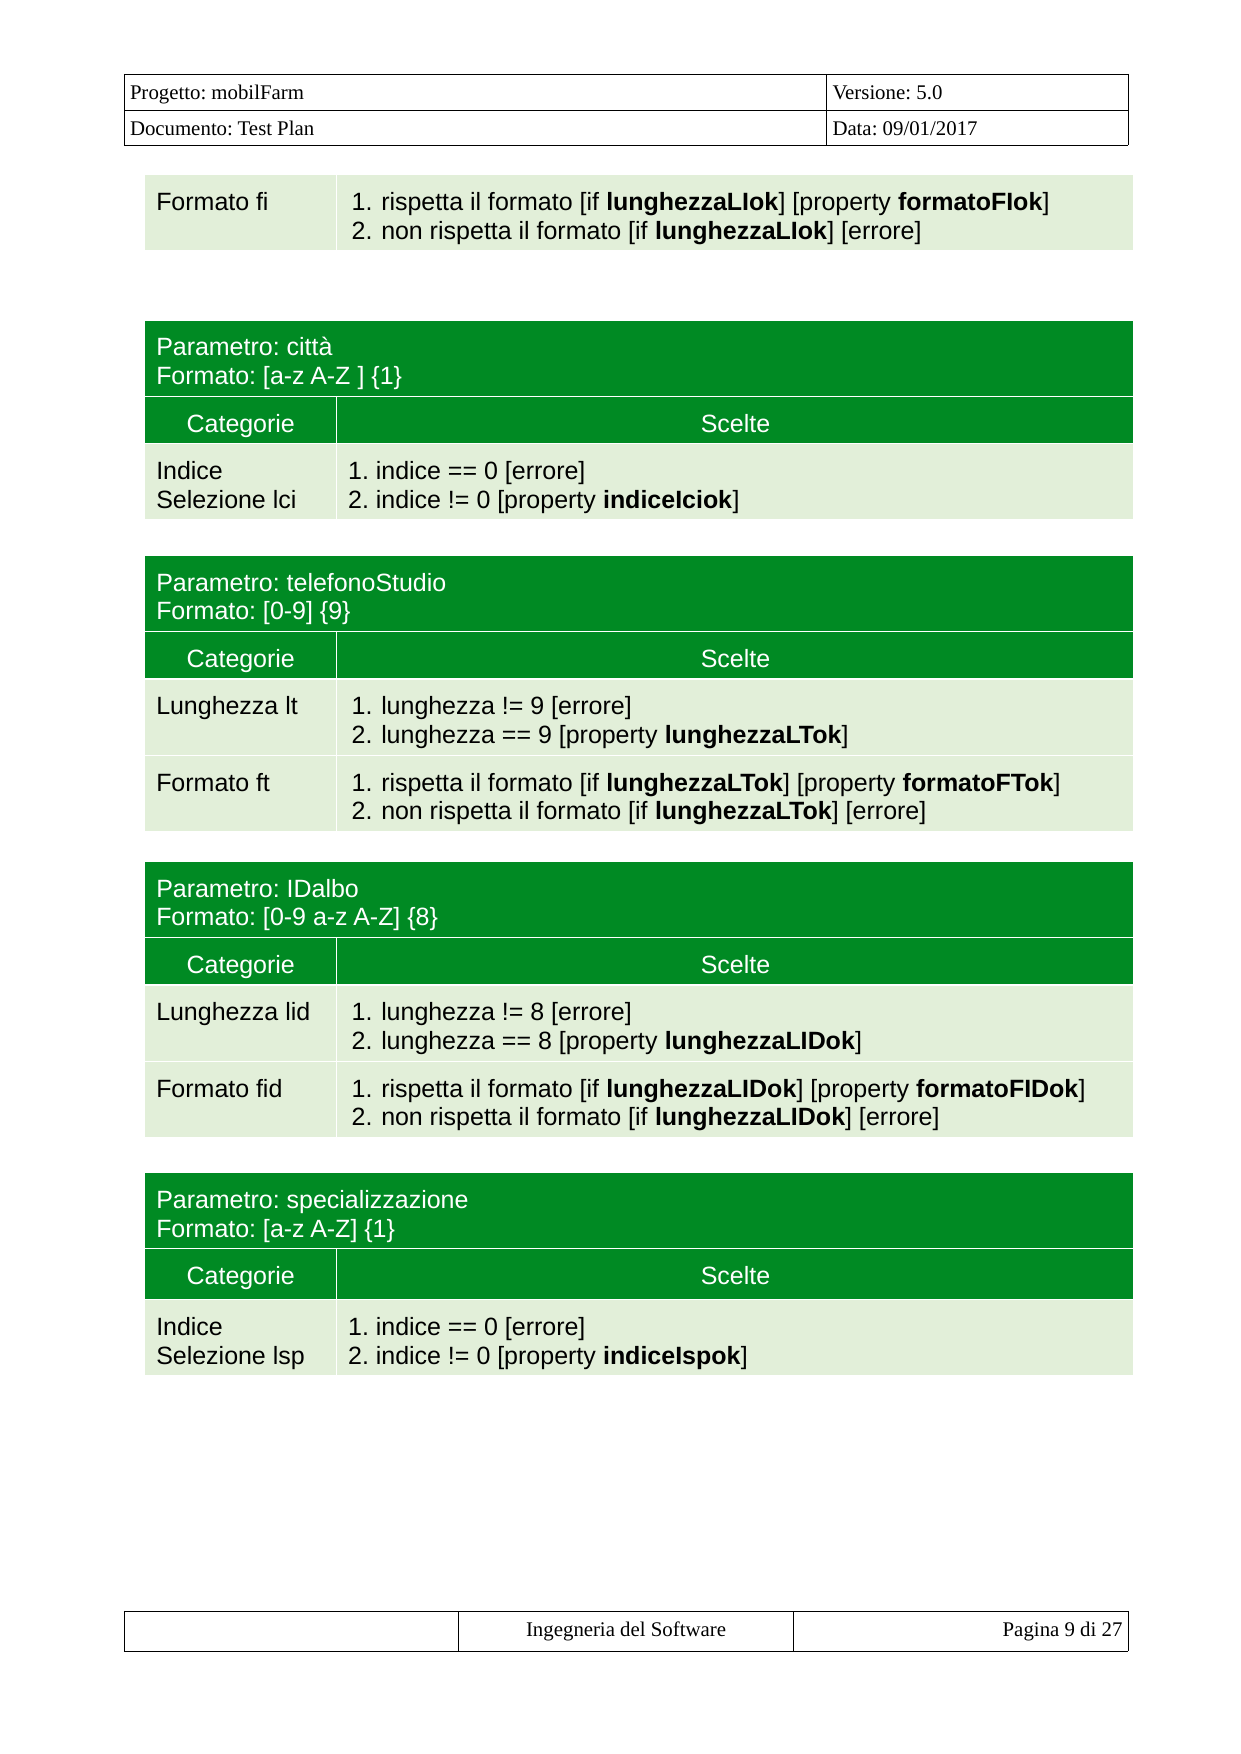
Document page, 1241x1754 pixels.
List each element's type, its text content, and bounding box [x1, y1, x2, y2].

table_cell Categorie [145, 938, 336, 984]
table_cell Formato ft [145, 756, 336, 831]
table_cell Scelte [337, 397, 1133, 443]
table_cell Scelte [337, 632, 1133, 678]
table_cell Scelte [337, 1249, 1133, 1299]
table_cell lunghezza != 9 [errore] lunghezza == 9 [property lunghezzaLTok] [337, 680, 1133, 755]
table_cell Formato fid [145, 1062, 336, 1137]
table_cell Scelte [337, 938, 1133, 984]
table_cell 1. indice == 0 [errore] 2. indice != 0 [property indiceIciok] [337, 444, 1133, 519]
table_cell Lunghezza lt [145, 680, 336, 755]
table_cell Categorie [145, 632, 336, 678]
table_cell rispetta il formato [if lunghezzaLIok] [property formatoFIok] non rispetta il formato [if lunghezzaLIok] [errore] [337, 175, 1133, 250]
table_cell Categorie [145, 397, 336, 443]
table_header Parametro: telefonoStudio Formato: [0-9] {9} [145, 556, 1133, 631]
table_cell Lunghezza lid [145, 986, 336, 1061]
table_cell Indice Selezione lsp [145, 1300, 336, 1375]
table_cell 1. indice == 0 [errore] 2. indice != 0 [property indiceIspok] [337, 1300, 1133, 1375]
table_header Parametro: città Formato: [a-z A-Z ] {1} [145, 321, 1133, 396]
table_header Parametro: specializzazione Formato: [a-z A-Z] {1} [145, 1173, 1133, 1248]
table_cell Formato fi [145, 175, 336, 250]
table_cell rispetta il formato [if lunghezzaLTok] [property formatoFTok] non rispetta il formato [if lunghezzaLTok] [errore] [337, 756, 1133, 831]
table_header Parametro: IDalbo Formato: [0-9 a-z A-Z] {8} [145, 862, 1133, 937]
table_cell rispetta il formato [if lunghezzaLIDok] [property formatoFIDok] non rispetta il formato [if lunghezzaLIDok] [errore] [337, 1062, 1133, 1137]
table_cell Categorie [145, 1249, 336, 1299]
table_cell Indice Selezione lci [145, 444, 336, 519]
table_cell lunghezza != 8 [errore] lunghezza == 8 [property lunghezzaLIDok] [337, 986, 1133, 1061]
